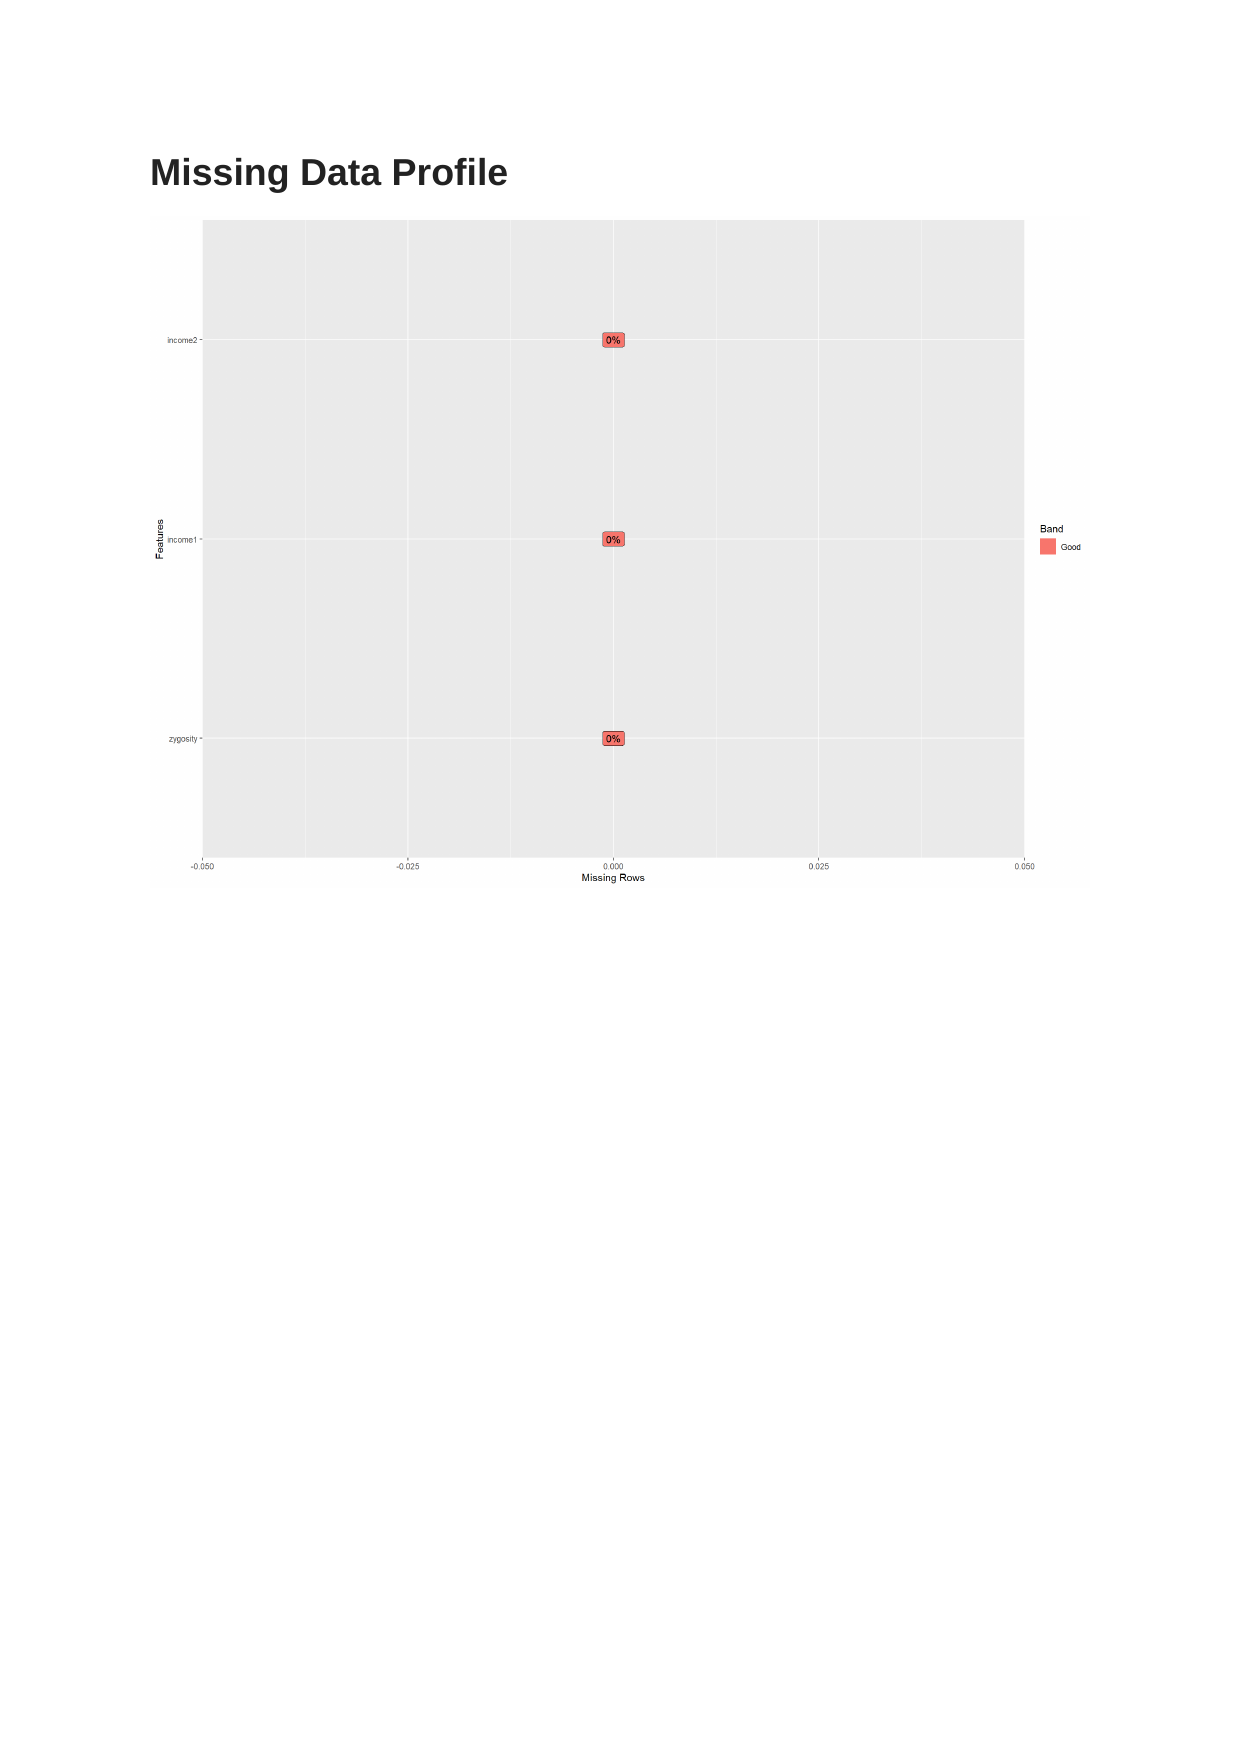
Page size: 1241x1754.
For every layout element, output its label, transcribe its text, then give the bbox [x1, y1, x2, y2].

subtitle Missing Data Profile [150, 150, 1090, 193]
picture [150, 216, 1091, 888]
